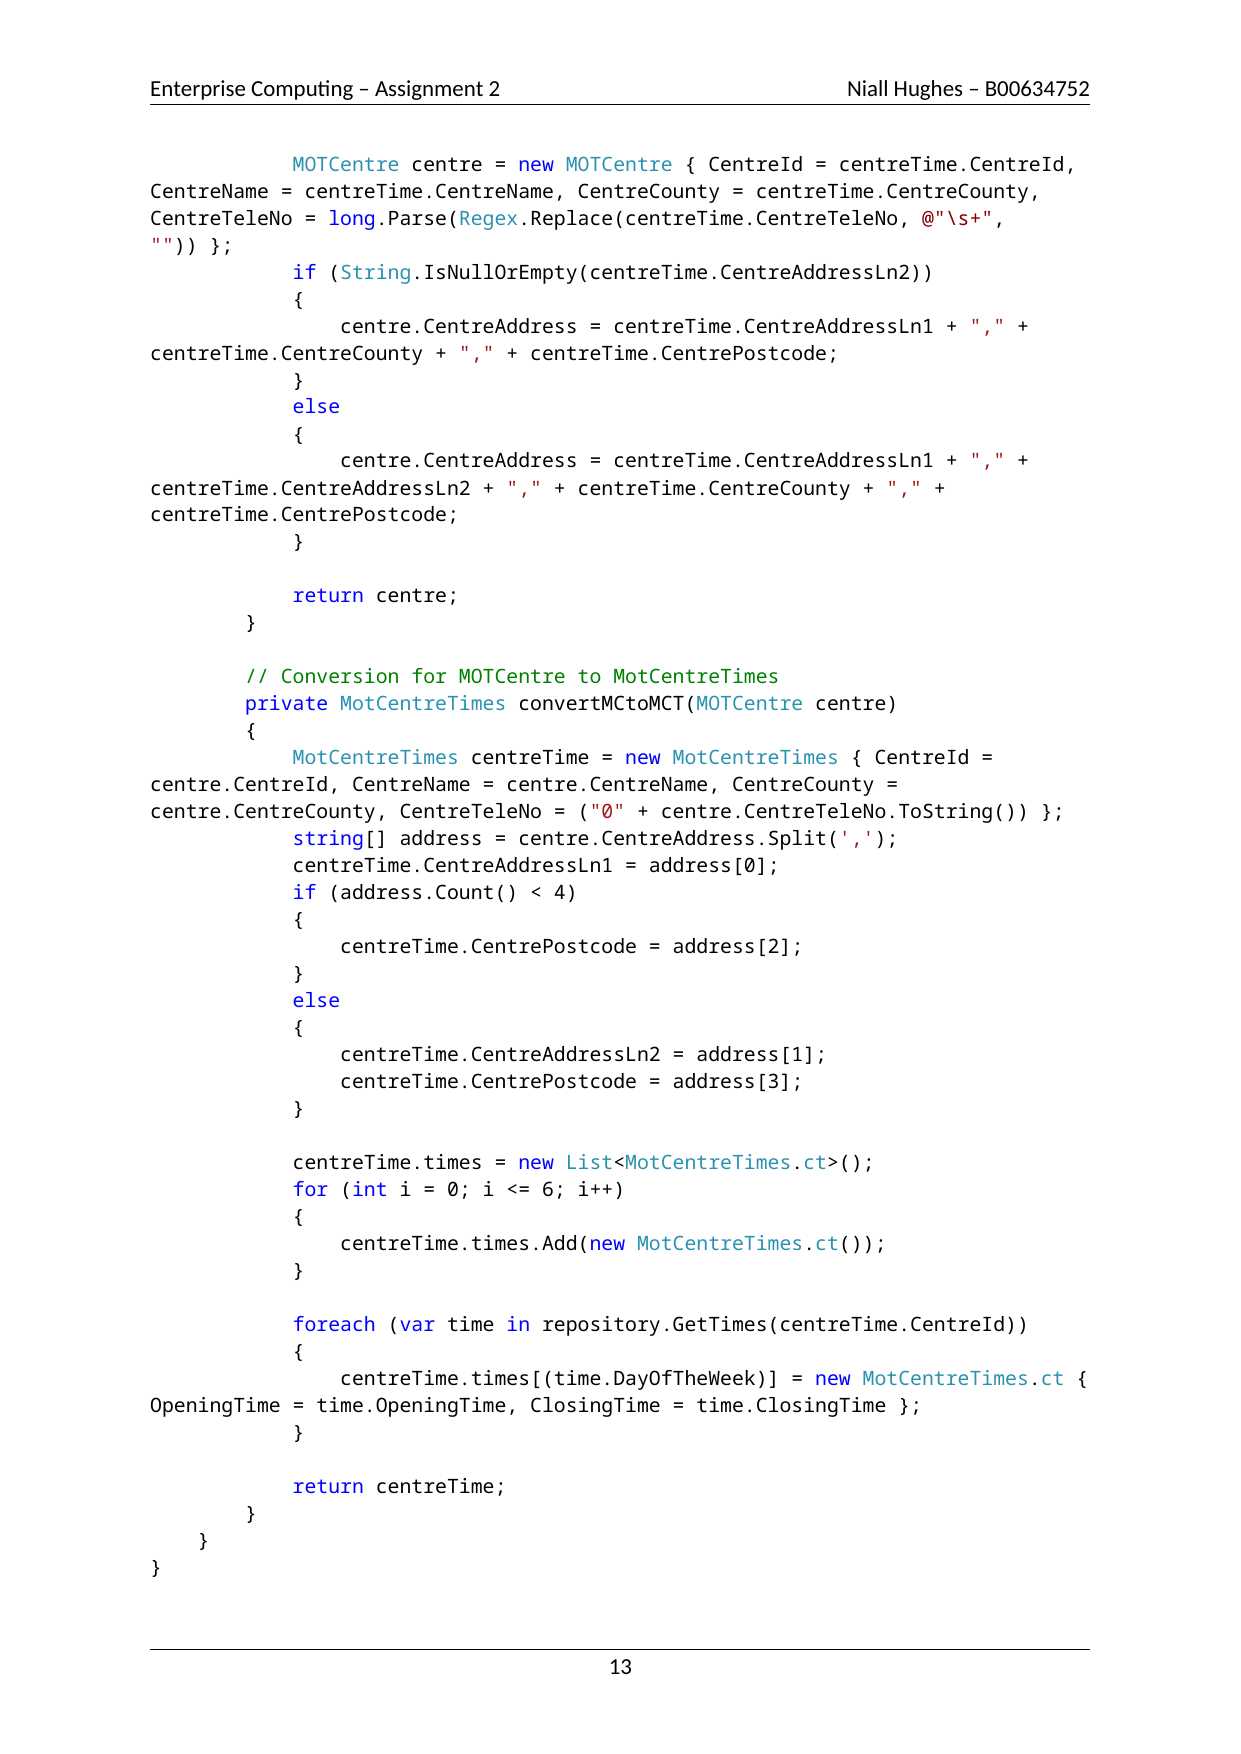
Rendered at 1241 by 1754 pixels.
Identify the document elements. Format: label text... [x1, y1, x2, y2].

text centre.CentreAddress = centreTime.CentreAddressLn1 + "," + centreTime.CentreCounty + "," + centreTime.CentrePostcode; [150, 312, 1090, 366]
text } [150, 366, 1090, 393]
text } [150, 1526, 1090, 1553]
text } [150, 959, 1090, 986]
text centreTime.times[(time.DayOfTheWeek)] = new MotCentreTimes.ct { OpeningTime = time.OpeningTime, ClosingTime = time.ClosingTime }; [150, 1364, 1090, 1418]
text if (address.Count() < 4) [150, 878, 1090, 905]
text } [150, 1553, 1090, 1580]
text } [150, 528, 1090, 555]
text } [150, 1418, 1090, 1445]
text MOTCentre centre = new MOTCentre { CentreId = centreTime.CentreId, CentreName = centreTime.CentreName, CentreCounty = centreTime.CentreCounty, CentreTeleNo = long.Parse(Regex.Replace(centreTime.CentreTeleNo, @"\s+", "")) }; [150, 150, 1090, 258]
text centreTime.CentrePostcode = address[3]; [150, 1067, 1090, 1094]
text centreTime.times.Add(new MotCentreTimes.ct()); [150, 1229, 1090, 1256]
text return centre; [150, 582, 1090, 609]
text { [150, 1337, 1090, 1364]
text } [150, 1256, 1090, 1283]
text } [150, 609, 1090, 636]
text MotCentreTimes centreTime = new MotCentreTimes { CentreId = centre.CentreId, CentreName = centre.CentreName, CentreCounty = centre.CentreCounty, CentreTeleNo = ("0" + centre.CentreTeleNo.ToString()) }; [150, 743, 1090, 824]
text // Conversion for MOTCentre to MotCentreTimes [150, 663, 1090, 689]
text else [150, 393, 1090, 420]
text { [150, 1202, 1090, 1229]
text return centreTime; [150, 1472, 1090, 1499]
text { [150, 905, 1090, 932]
text centreTime.CentreAddressLn1 = address[0]; [150, 851, 1090, 878]
text centreTime.CentrePostcode = address[2]; [150, 932, 1090, 959]
text centreTime.CentreAddressLn2 = address[1]; [150, 1040, 1090, 1067]
text else [150, 986, 1090, 1013]
text centre.CentreAddress = centreTime.CentreAddressLn1 + "," + centreTime.CentreAddressLn2 + "," + centreTime.CentreCounty + "," + centreTime.CentrePostcode; [150, 447, 1090, 528]
text string[] address = centre.CentreAddress.Split(','); [150, 824, 1090, 851]
text private MotCentreTimes convertMCtoMCT(MOTCentre centre) [150, 689, 1090, 717]
text { [150, 717, 1090, 743]
text for (int i = 0; i <= 6; i++) [150, 1175, 1090, 1202]
text { [150, 1013, 1090, 1040]
text { [150, 285, 1090, 312]
text if (String.IsNullOrEmpty(centreTime.CentreAddressLn2)) [150, 258, 1090, 285]
text centreTime.times = new List<MotCentreTimes.ct>(); [150, 1148, 1090, 1175]
text foreach (var time in repository.GetTimes(centreTime.CentreId)) [150, 1310, 1090, 1337]
text } [150, 1094, 1090, 1121]
text { [150, 420, 1090, 447]
text } [150, 1499, 1090, 1526]
